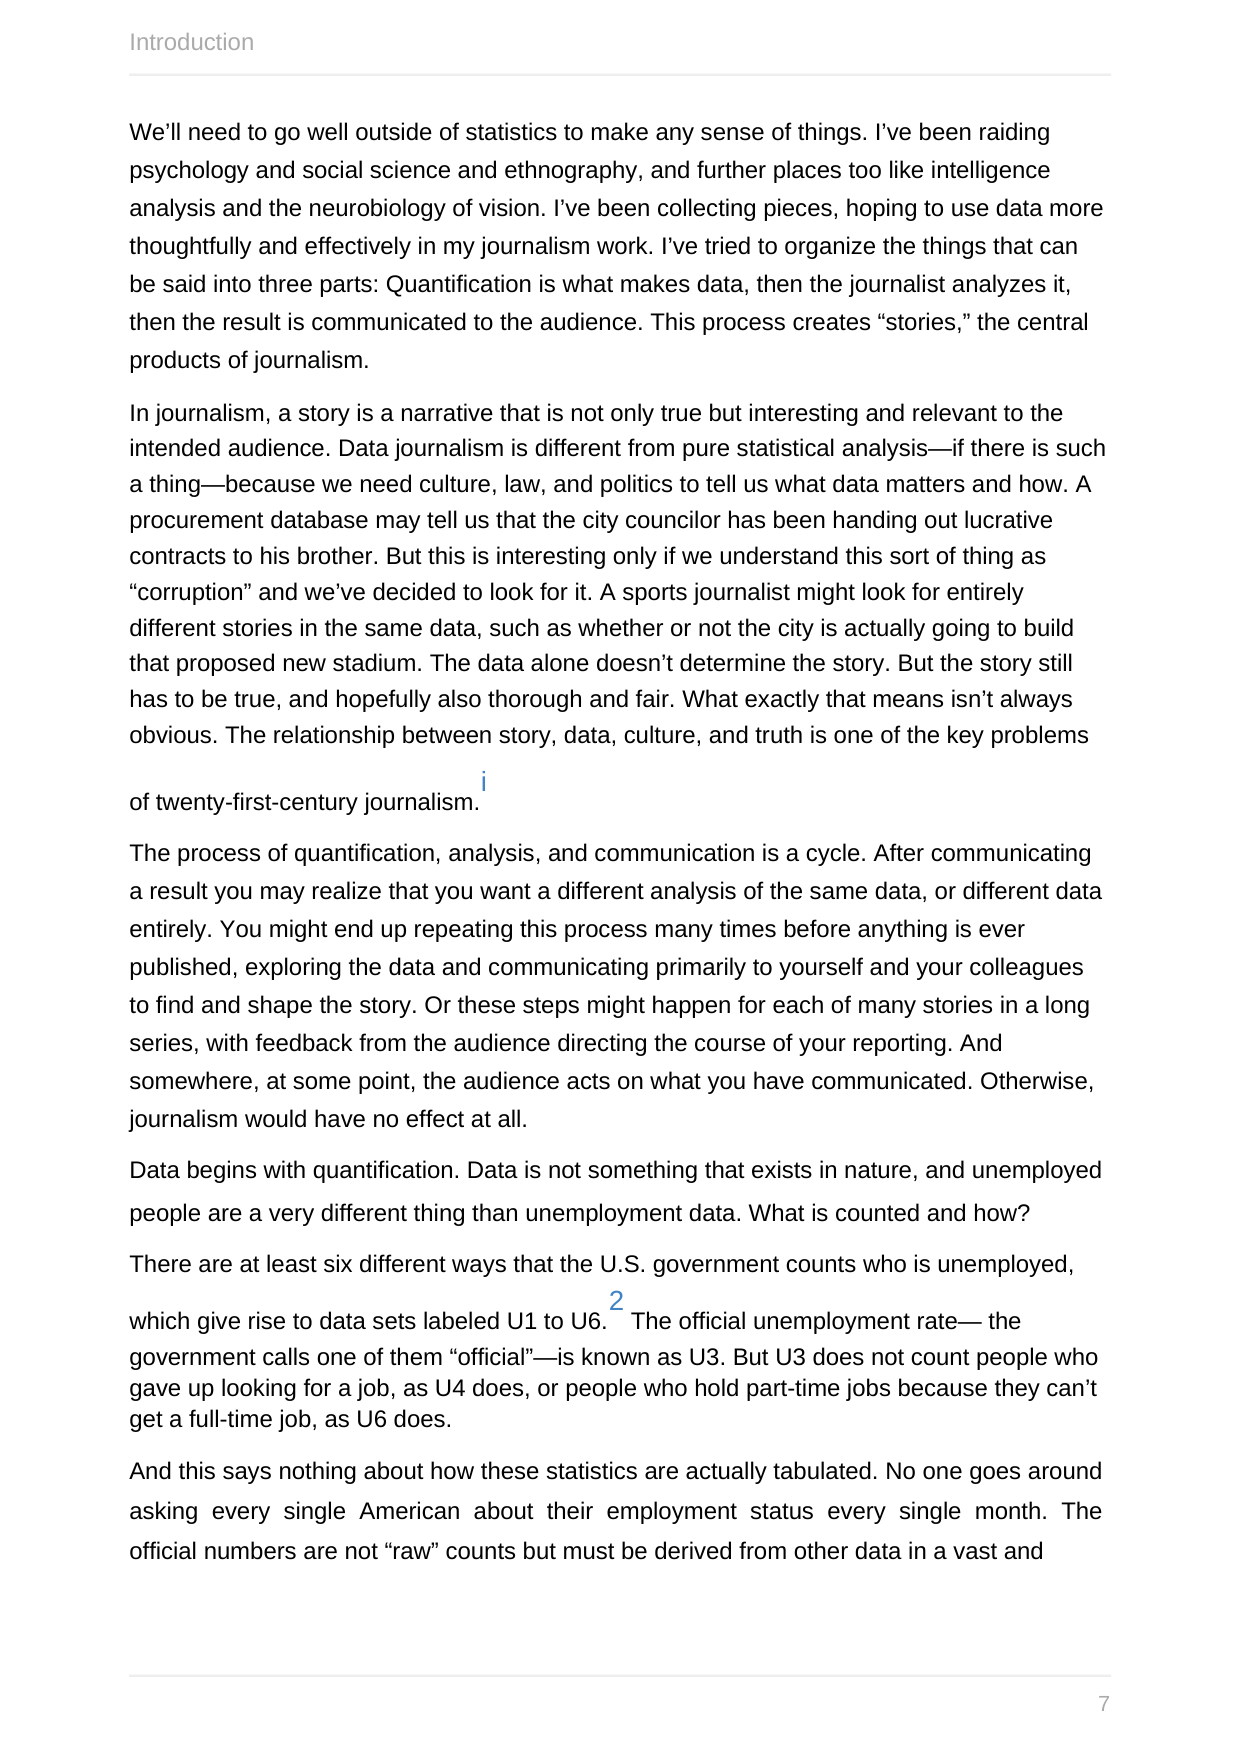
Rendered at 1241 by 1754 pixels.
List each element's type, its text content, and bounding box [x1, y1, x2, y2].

text In journalism, a story is a narrative that is not only true but interesting and relevant to the intended audience. Data journalism is different from pure statistical analysis—if there is such a thing—because we need culture, law, and politics to tell us what data matters and how. A procurement database may tell us that the city councilor has been handing out lucrative contracts to his brother. But this is interesting only if we understand this sort of thing as “corruption” and we’ve decided to look for it. A sports journalist might look for entirely different stories in the same data, such as whether or not the city is actually going to build that proposed new stadium. The data alone doesn’t determine the story. But the story still has to be true, and hopefully also thorough and fair. What exactly that means isn’t always obvious. The relationship between story, data, culture, and truth is one of the key problems of twenty-first-century journalism.i [129, 398, 1108, 820]
text We’ll need to go well outside of statistics to make any sense of things. I’ve been raiding psychology and social science and ethnography, and further places too like intelligence analysis and the neurobiology of vision. I’ve been collecting pieces, hoping to use data more thoughtfully and effectively in my journalism work. I’ve tried to organize the things that can be said into three parts: Quantification is what makes data, then the journalist analyzes it, then the result is communicated to the audience. This process creates “stories,” the central products of journalism. [129, 118, 1106, 373]
text There are at least six different ways that the U.S. government counts who is unemployed, which give rise to data sets labeled U1 to U6.2 The official unemployment rate— the government calls one of them “official”—is known as U3. But U3 does not count people who gave up looking for a job, as U4 does, or people who hold part-time jobs because they can’t get a full-time job, as U6 does. [129, 1250, 1100, 1432]
text Introduction [129, 28, 1110, 55]
text And this says nothing about how these statistics are actually tabulated. No one goes around asking every single American about their employment status every single month. The official numbers are not “raw” counts but must be derived from other data in a vast and [129, 1457, 1104, 1565]
text The process of quantification, analysis, and communication is a cycle. After communicating a result you may realize that you want a different analysis of the same data, or different data entirely. You might end up repeating this process many times before anything is ever published, exploring the data and communicating primarily to yourself and your colleagues to find and shape the story. Or these steps might happen for each of many stories in a long series, with feedback from the audience directing the course of your reporting. And somewhere, at some point, the audience acts on what you have communicated. Otherwise, journalism would have no effect at all. [129, 839, 1104, 1133]
text Data begins with quantification. Data is not something that exists in nature, and unemployed people are a very different thing than unemployment data. What is counted and how? [129, 1156, 1104, 1226]
